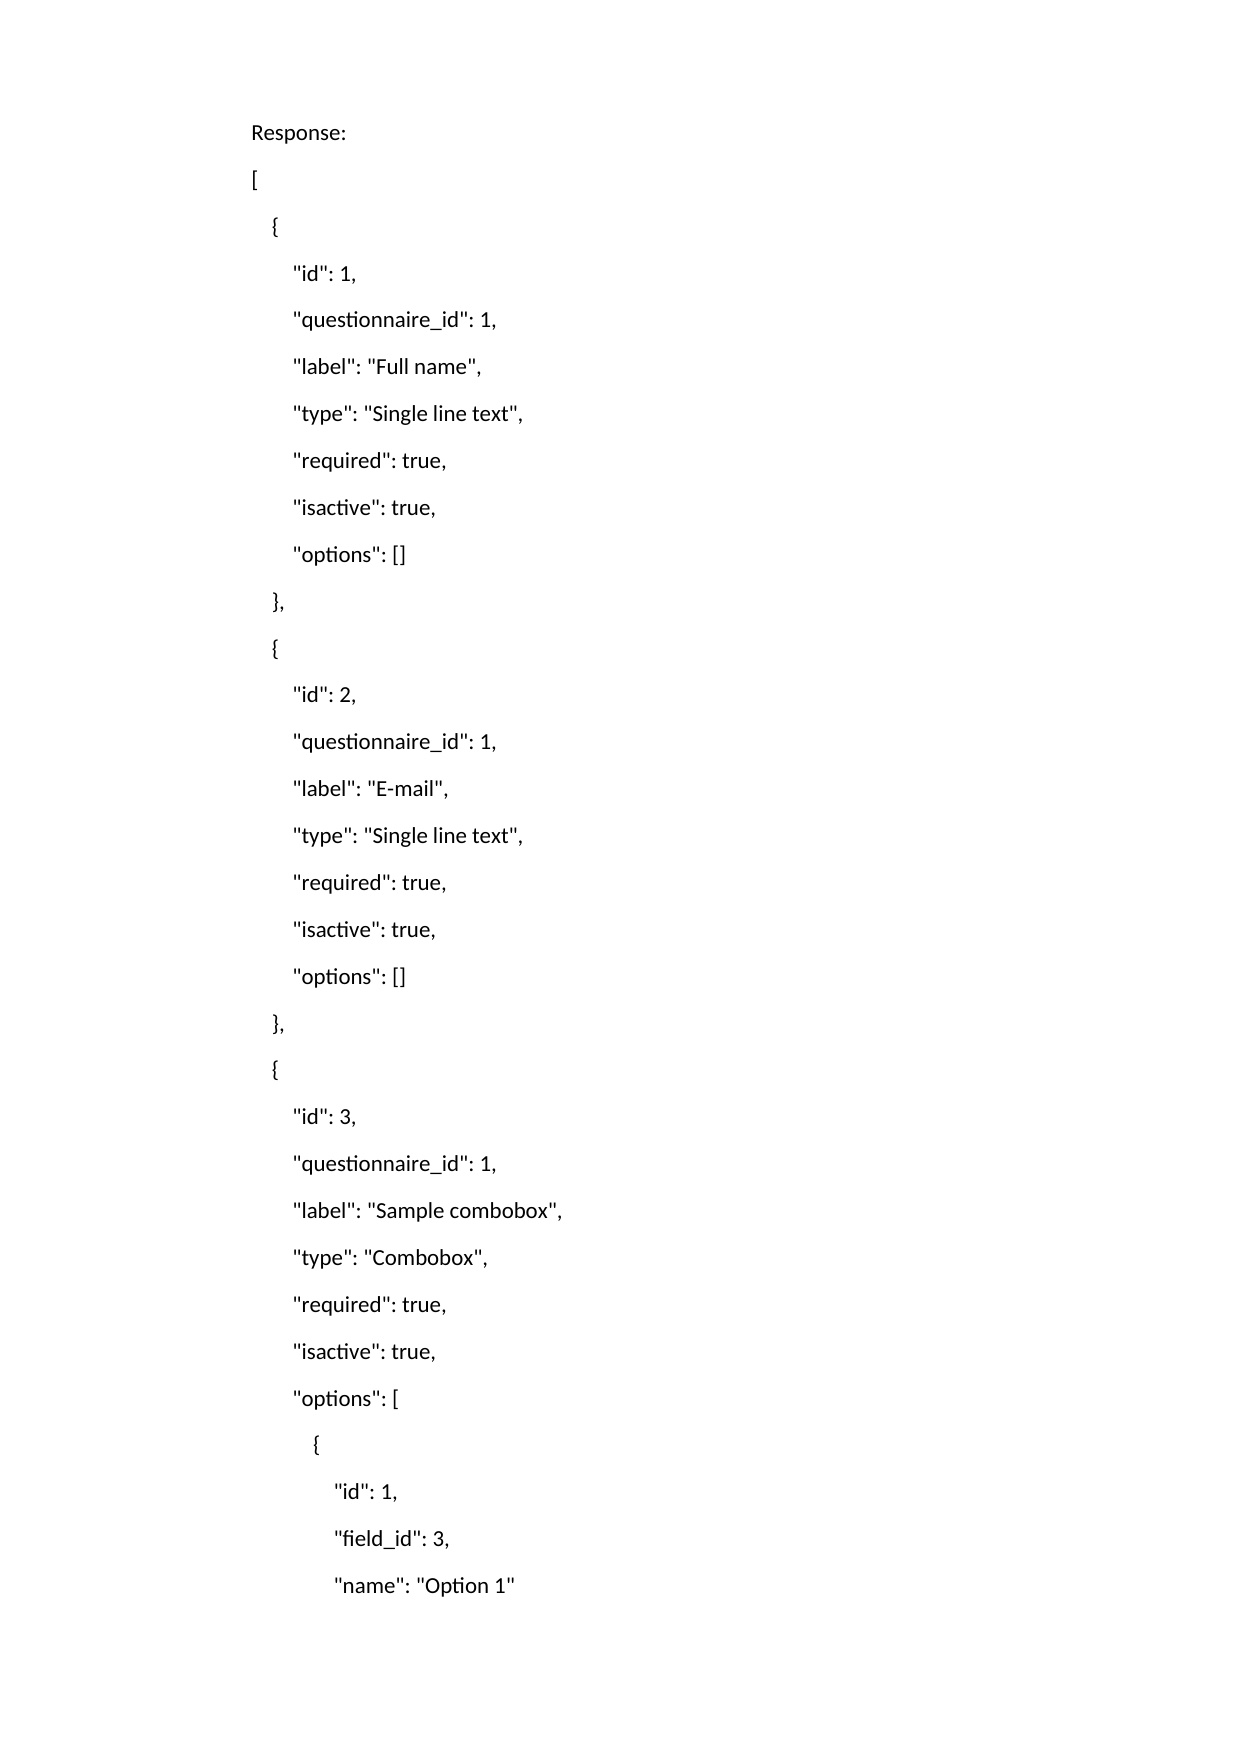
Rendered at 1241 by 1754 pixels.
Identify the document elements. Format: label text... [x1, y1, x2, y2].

text { [177, 1056, 1152, 1084]
text "label": "Full name", [177, 352, 1152, 381]
text "name": "Option 1" [177, 1571, 1152, 1599]
text { [177, 634, 1152, 662]
text "questionnaire_id": 1, [177, 306, 1152, 334]
text "label": "E-mail", [177, 774, 1152, 802]
text "type": "Combobox", [177, 1243, 1152, 1271]
text "id": 1, [177, 1477, 1152, 1506]
text "id": 3, [177, 1102, 1152, 1131]
text { [177, 1431, 1152, 1459]
text "options": [ [177, 1384, 1152, 1412]
text "type": "Single line text", [177, 399, 1152, 427]
text }, [177, 587, 1152, 615]
text "questionnaire_id": 1, [177, 1149, 1152, 1177]
text }, [177, 1009, 1152, 1037]
text "required": true, [177, 868, 1152, 896]
text "isactive": true, [177, 1337, 1152, 1365]
text "isactive": true, [177, 915, 1152, 943]
text "id": 2, [177, 681, 1152, 709]
text "field_id": 3, [177, 1524, 1152, 1552]
text "isactive": true, [177, 493, 1152, 521]
text "id": 1, [177, 259, 1152, 287]
text "questionnaire_id": 1, [177, 727, 1152, 756]
text Response: [177, 118, 1152, 146]
text "label": "Sample combobox", [177, 1196, 1152, 1224]
text "type": "Single line text", [177, 821, 1152, 849]
text "required": true, [177, 446, 1152, 474]
text "options": [] [177, 540, 1152, 568]
text "required": true, [177, 1290, 1152, 1318]
text [ [177, 165, 1152, 193]
text { [177, 212, 1152, 240]
text "options": [] [177, 962, 1152, 990]
